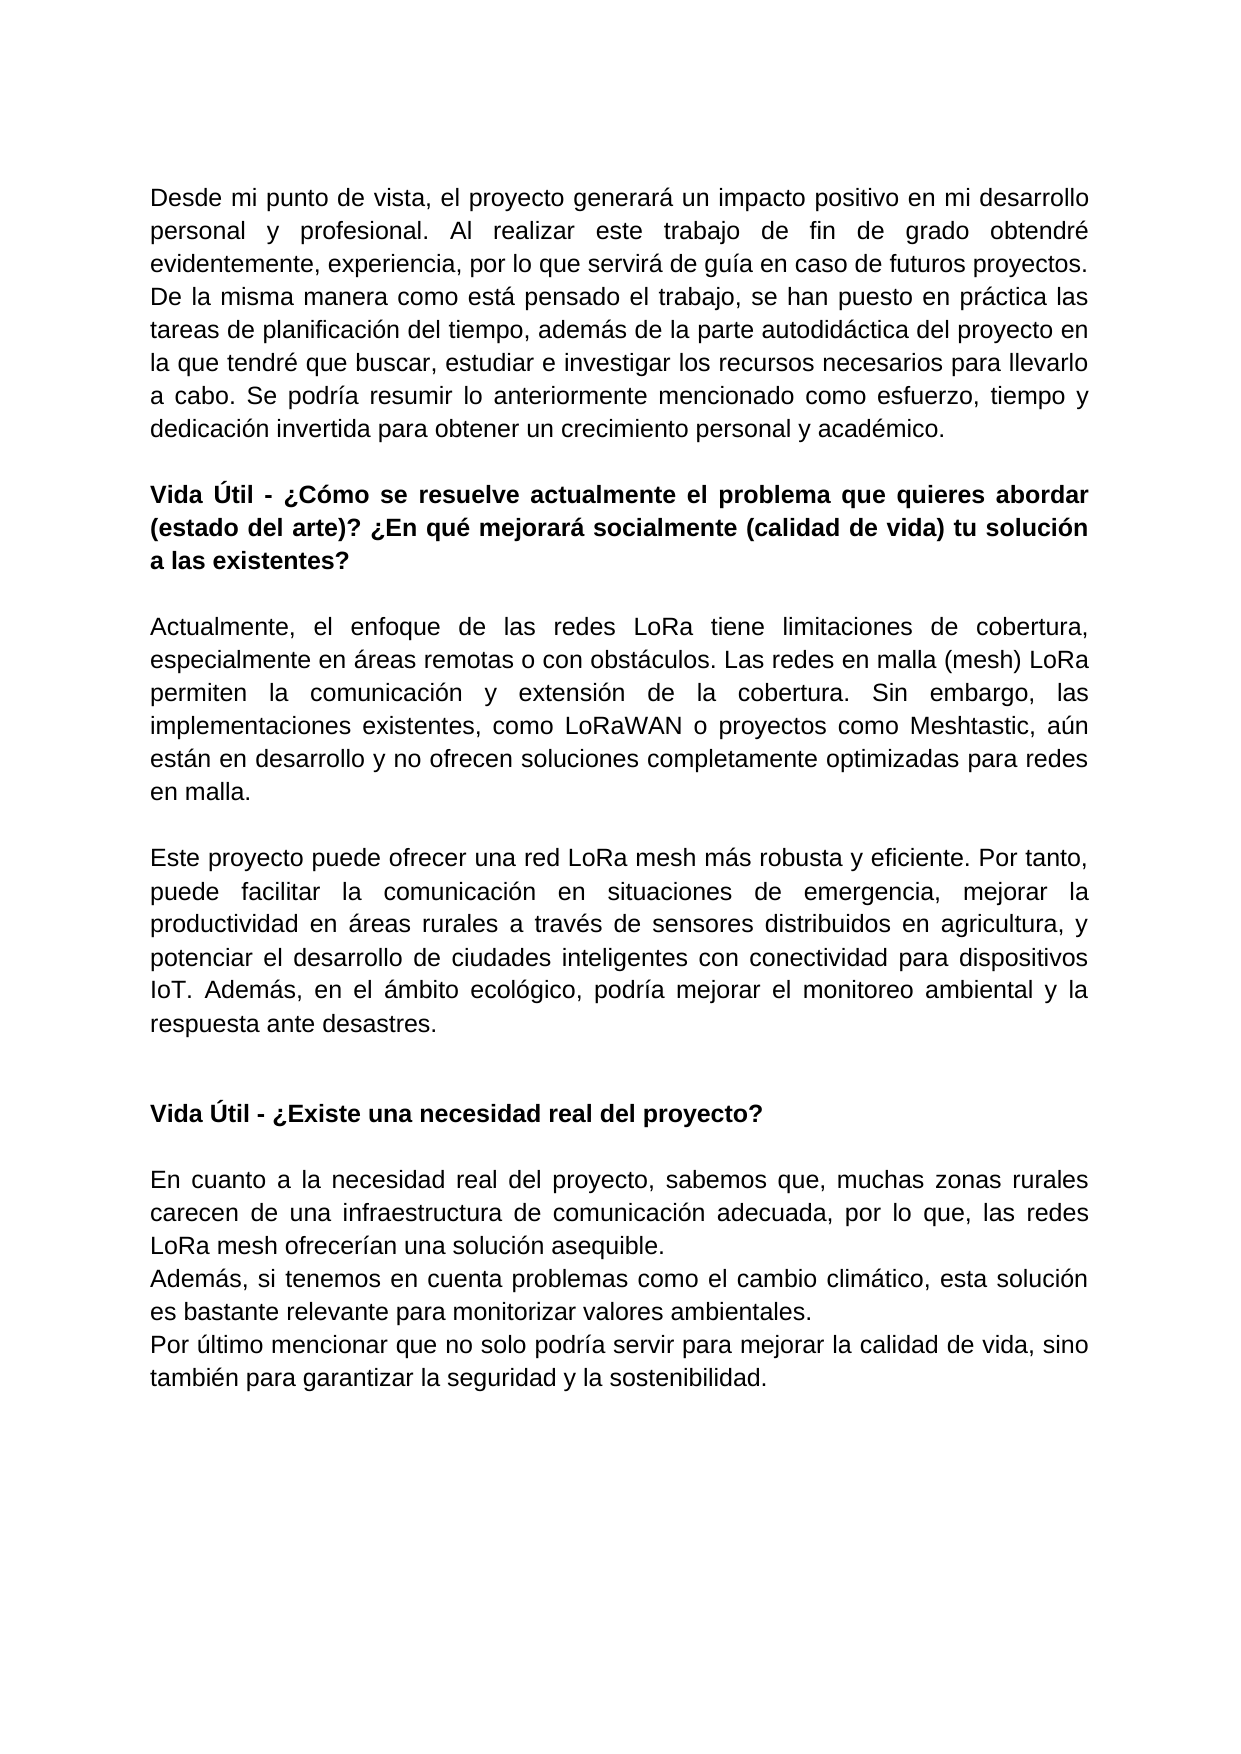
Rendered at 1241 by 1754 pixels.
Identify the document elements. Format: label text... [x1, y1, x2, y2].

text Actualmente, el enfoque de las redes LoRa tiene limitaciones de cobertura, especialmente en áreas remotas o con obstáculos. Las redes en malla (mesh) LoRa permiten la comunicación y extensión de la cobertura. Sin embargo, las implementaciones existentes, como LoRaWAN o proyectos como Meshtastic, aún están en desarrollo y no ofrecen soluciones completamente optimizadas para redes en malla. [150, 612, 1090, 806]
text Por último mencionar que no solo podría servir para mejorar la calidad de vida, sino también para garantizar la seguridad y la sostenibilidad. [150, 1330, 1090, 1392]
text Desde mi punto de vista, el proyecto generará un impacto positivo en mi desarrollo personal y profesional. Al realizar este trabajo de fin de grado obtendré evidentemente, experiencia, por lo que servirá de guía en caso de futuros proyectos. De la misma manera como está pensado el trabajo, se han puesto en práctica las tareas de planificación del tiempo, además de la parte autodidáctica del proyecto en la que tendré que buscar, estudiar e investigar los recursos necesarios para llevarlo a cabo. Se podría resumir lo anteriormente mencionado como esfuerzo, tiempo y dedicación invertida para obtener un crecimiento personal y académico. [150, 183, 1090, 443]
text Este proyecto puede ofrecer una red LoRa mesh más robusta y eficiente. Por tanto, puede facilitar la comunicación en situaciones de emergencia, mejorar la productividad en áreas rurales a través de sensores distribuidos en agricultura, y potenciar el desarrollo de ciudades inteligentes con conectividad para dispositivos IoT. Además, en el ámbito ecológico, podría mejorar el monitoreo ambiental y la respuesta ante desastres. [150, 843, 1090, 1037]
text Vida Útil - ¿Cómo se resuelve actualmente el problema que quieres abordar (estado del arte)? ¿En qué mejorará socialmente (calidad de vida) tu solución a las existentes? [150, 480, 1090, 575]
text En cuanto a la necesidad real del proyecto, sabemos que, muchas zonas rurales carecen de una infraestructura de comunicación adecuada, por lo que, las redes LoRa mesh ofrecerían una solución asequible. [150, 1165, 1090, 1260]
text Además, si tenemos en cuenta problemas como el cambio climático, esta solución es bastante relevante para monitorizar valores ambientales. [150, 1264, 1090, 1326]
text Vida Útil - ¿Existe una necesidad real del proyecto? [150, 1099, 1090, 1128]
